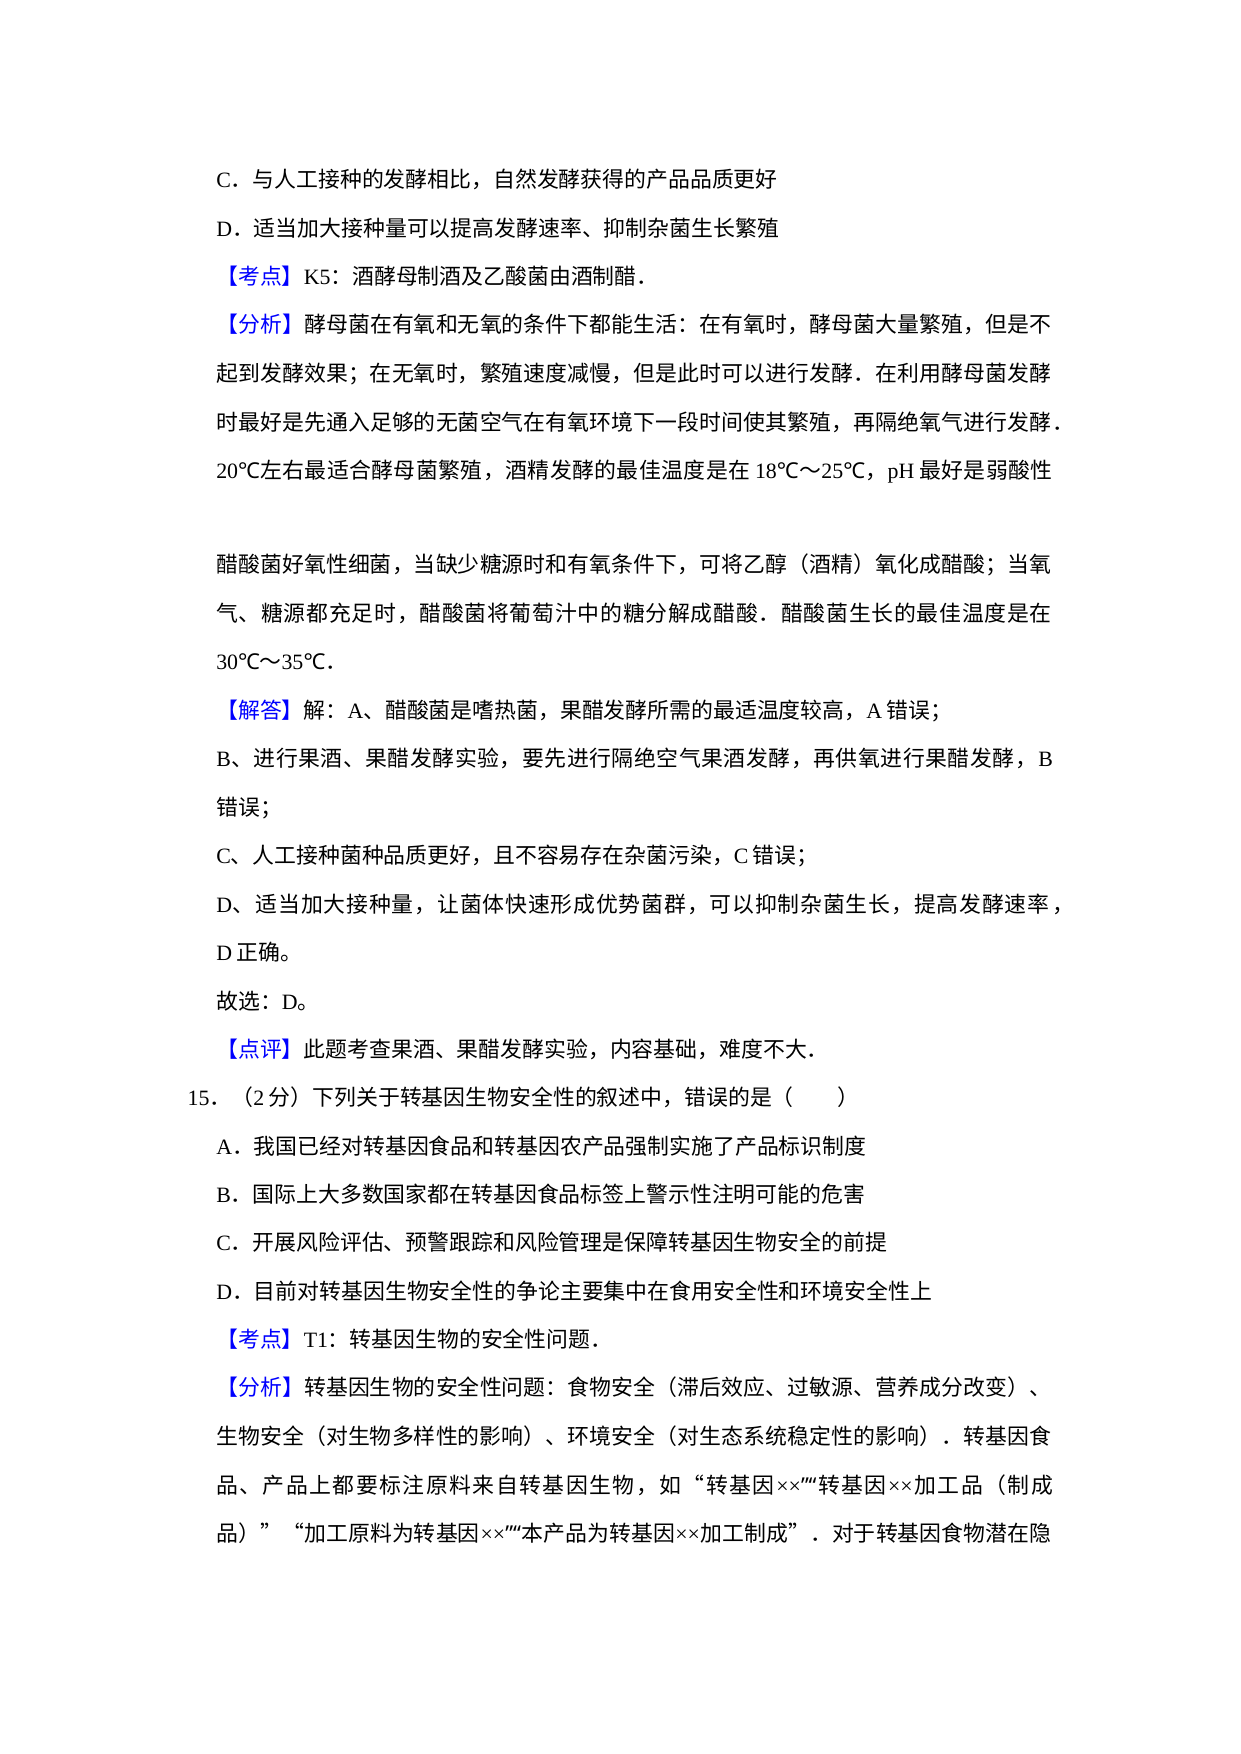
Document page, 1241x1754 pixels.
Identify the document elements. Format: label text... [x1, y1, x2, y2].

text A．我国已经对转基因食品和转基因农产品强制实施了产品标识制度 [187, 1128, 1053, 1161]
text D、适当加大接种量，让菌体快速形成优势菌群，可以抑制杂菌生长，提高发酵速率，D正确。 [216, 886, 1053, 967]
text D．目前对转基因生物安全性的争论主要集中在食用安全性和环境安全性上 [187, 1273, 1053, 1306]
text C．开展风险评估、预警跟踪和风险管理是保障转基因生物安全的前提 [187, 1225, 1053, 1257]
text 【点评】此题考查果酒、果醋发酵实验，内容基础，难度不大． [216, 1032, 1053, 1064]
text 【分析】酵母菌在有氧和无氧的条件下都能生活：在有氧时，酵母菌大量繁殖，但是不起到发酵效果；在无氧时，繁殖速度减慢，但是此时可以进行发酵．在利用酵母菌发酵时最好是先通入足够的无菌空气在有氧环境下一段时间使其繁殖，再隔绝氧气进行发酵．20℃左右最适合酵母菌繁殖，酒精发酵的最佳温度是在18℃～25℃，pH最好是弱酸性． [216, 307, 1053, 534]
text 【考点】K5：酒酵母制酒及乙酸菌由酒制醋．菁优网版权所有 [216, 259, 1053, 291]
text B、进行果酒、果醋发酵实验，要先进行隔绝空气果酒发酵，再供氧进行果醋发酵，B错误； [216, 741, 1053, 822]
text C．与人工接种的发酵相比，自然发酵获得的产品品质更好 [187, 162, 1053, 194]
text 【考点】T1：转基因生物的安全性问题．菁优网版权所有 [216, 1322, 1053, 1354]
text 故选：D。 [216, 983, 1053, 1016]
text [216, 1370, 1053, 1549]
text C、人工接种菌种品质更好，且不容易存在杂菌污染，C错误； [216, 838, 1053, 870]
text 【解答】解：A、醋酸菌是嗜热菌，果醋发酵所需的最适温度较高，A错误； [216, 692, 1053, 725]
text B．国际上大多数国家都在转基因食品标签上警示性注明可能的危害 [187, 1177, 1053, 1209]
text 醋酸菌好氧性细菌，当缺少糖源时和有氧条件下，可将乙醇（酒精）氧化成醋酸；当氧气、糖源都充足时，醋酸菌将葡萄汁中的糖分解成醋酸．醋酸菌生长的最佳温度是在30℃～35℃． [216, 547, 1053, 677]
text D．适当加大接种量可以提高发酵速率、抑制杂菌生长繁殖 [187, 210, 1053, 243]
text 15．（2分）下列关于转基因生物安全性的叙述中，错误的是（ ） [187, 1080, 1053, 1112]
